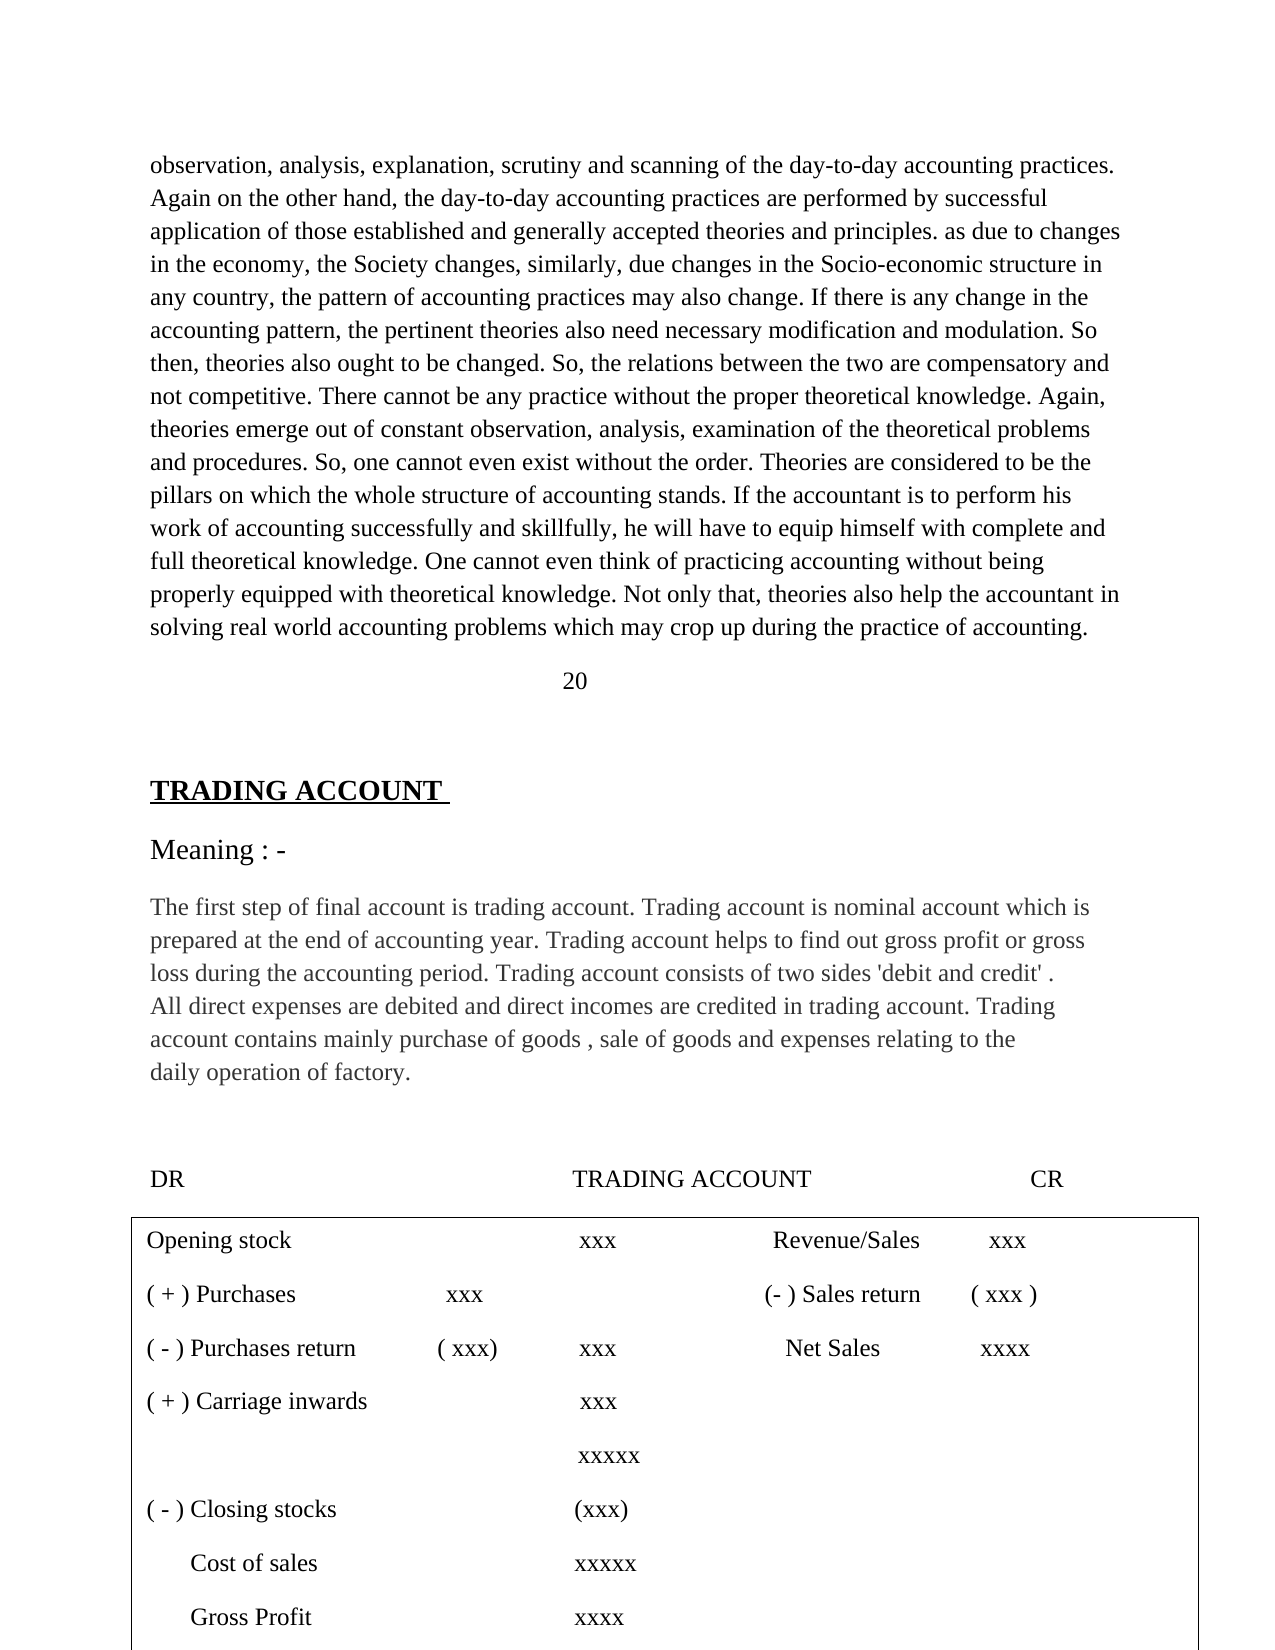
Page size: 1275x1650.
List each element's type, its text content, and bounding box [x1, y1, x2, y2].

text DR TRADING ACCOUNT CR [150, 1164, 1125, 1193]
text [150, 150, 1125, 641]
text The first step of final account is trading account. Trading account is nominal account which is prepared at the end of accounting year. Trading account helps to find out gross profit or gross loss during the accounting period. Trading account consists of two sides 'debit and credit' . All direct expenses are debited and direct incomes are credited in trading account. Trading account contains mainly purchase of goods , sale of goods and expenses relating to the daily operation of factory. [150, 892, 1125, 1086]
text TRADING ACCOUNT [150, 773, 1125, 807]
text Meaning : - [150, 832, 1125, 866]
text 20 [150, 666, 1125, 695]
